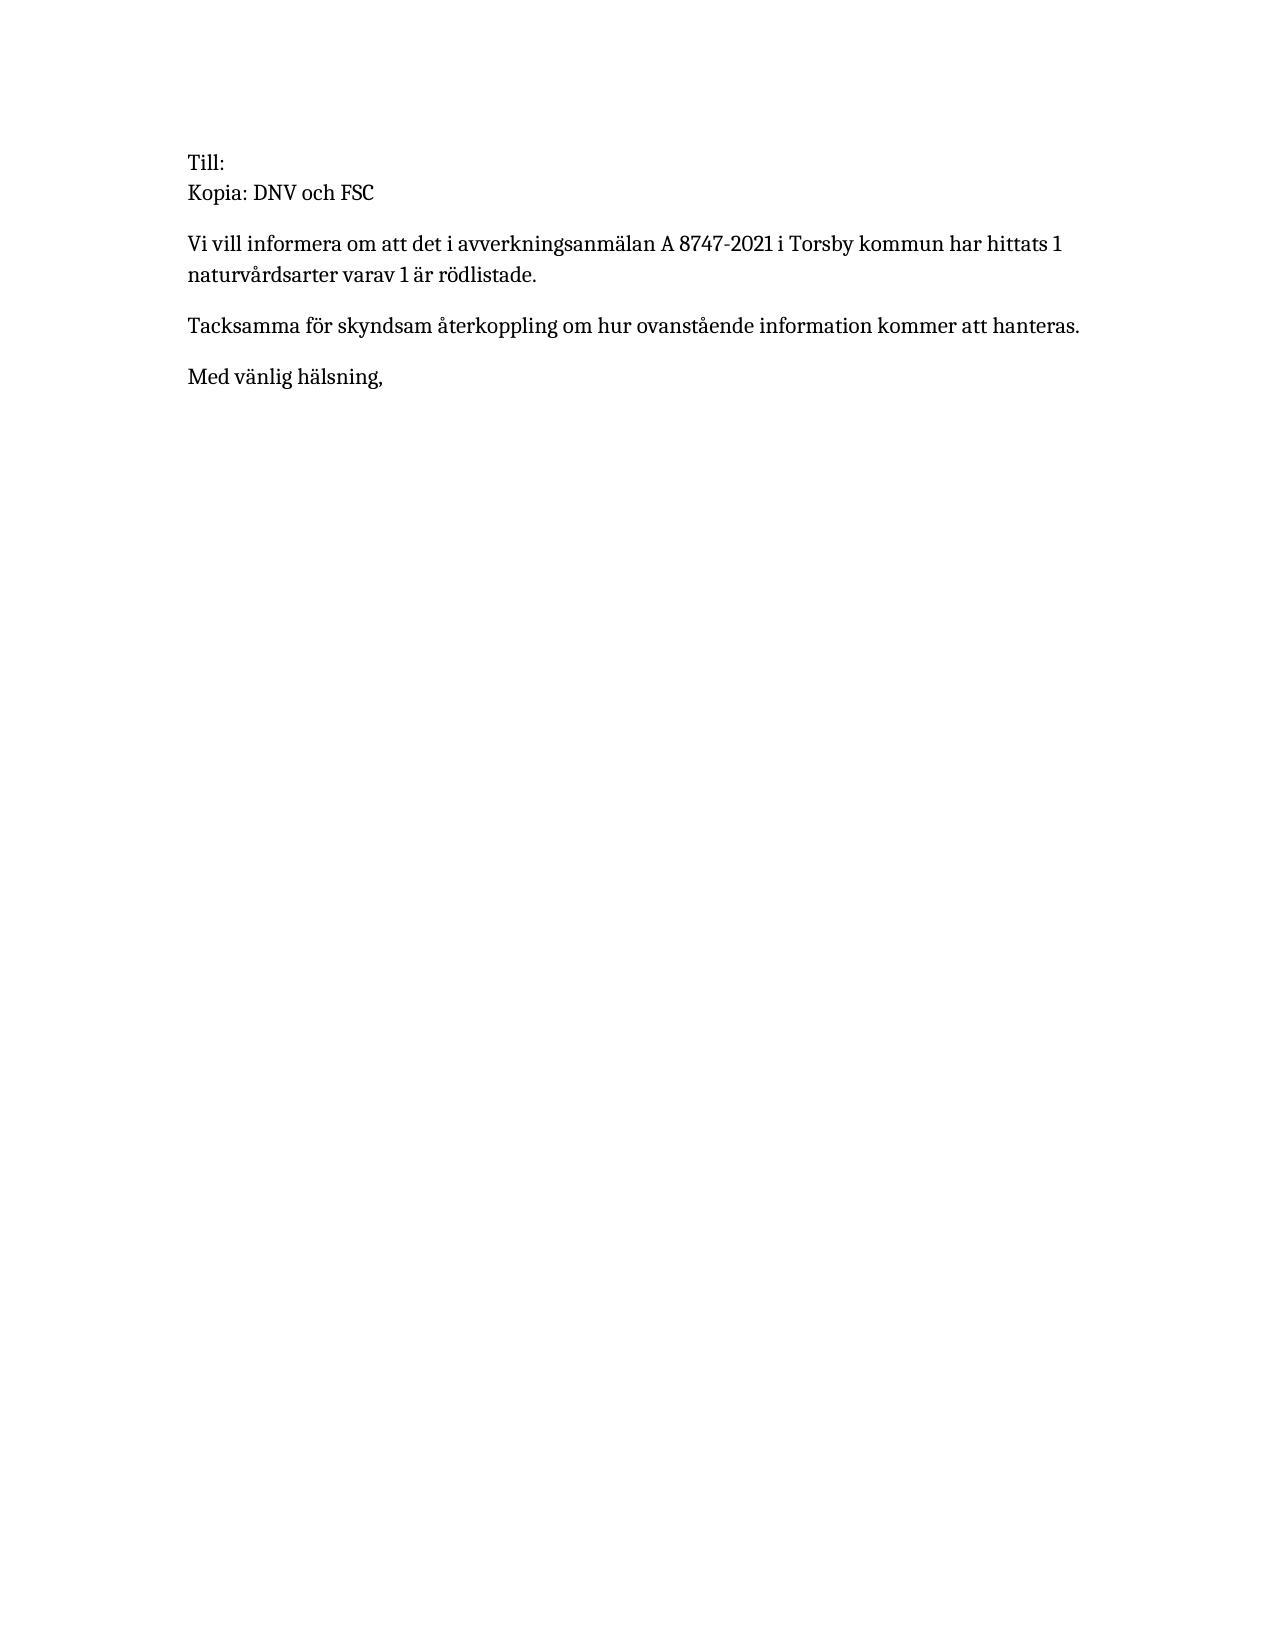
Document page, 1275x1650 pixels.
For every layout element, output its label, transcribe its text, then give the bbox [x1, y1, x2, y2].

text Till: Kopia: DNV och FSC [187, 150, 1087, 207]
text Tacksamma för skyndsam återkoppling om hur ovanstående information kommer att hanteras. [187, 312, 1087, 339]
text Med vänlig hälsning, [187, 363, 1087, 420]
text Vi vill informera om att det i avverkningsanmälan A 8747-2021 i Torsby kommun har hittats 1 naturvårdsarter varav 1 är rödlistade. [187, 231, 1087, 288]
